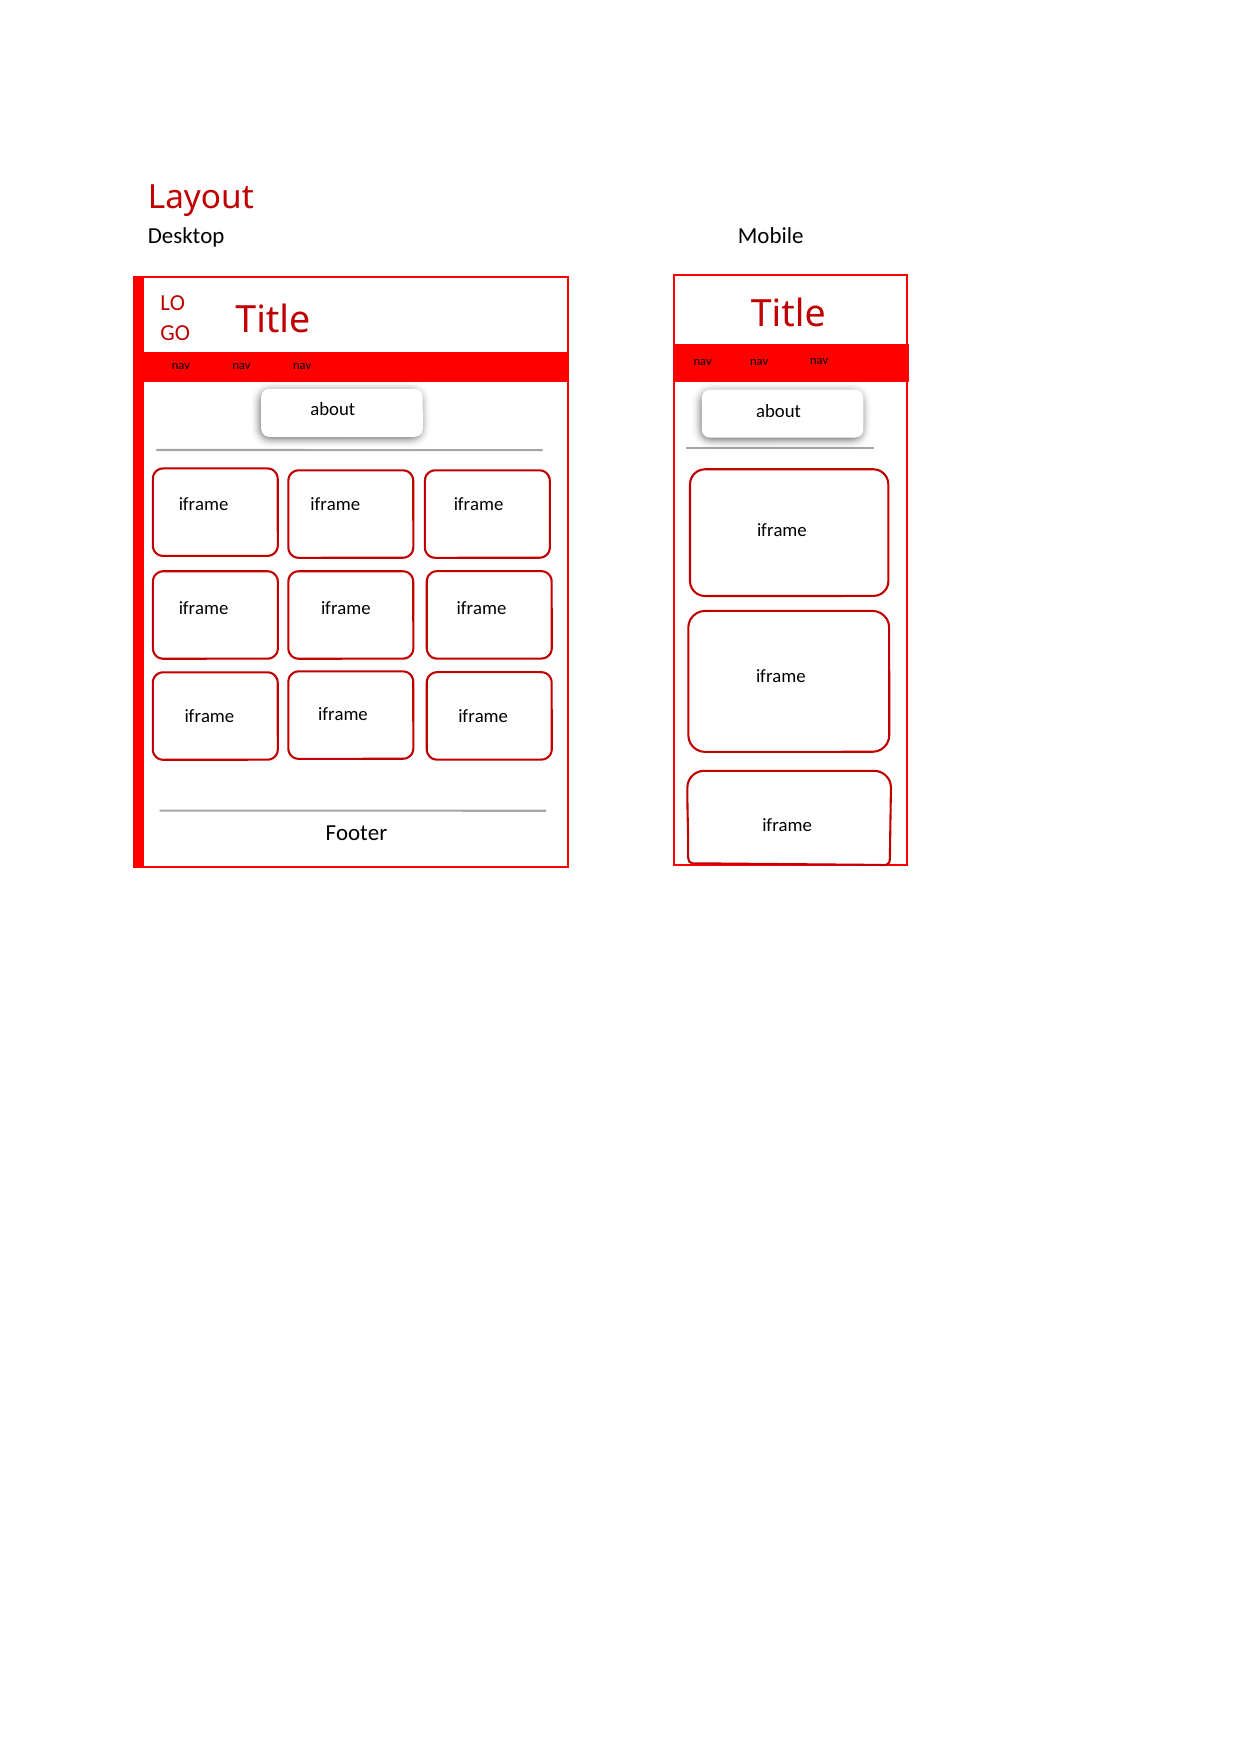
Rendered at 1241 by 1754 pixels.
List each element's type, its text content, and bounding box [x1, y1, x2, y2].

text Desktop Mobile [148, 222, 1093, 249]
subtitle Layout [148, 173, 1093, 218]
